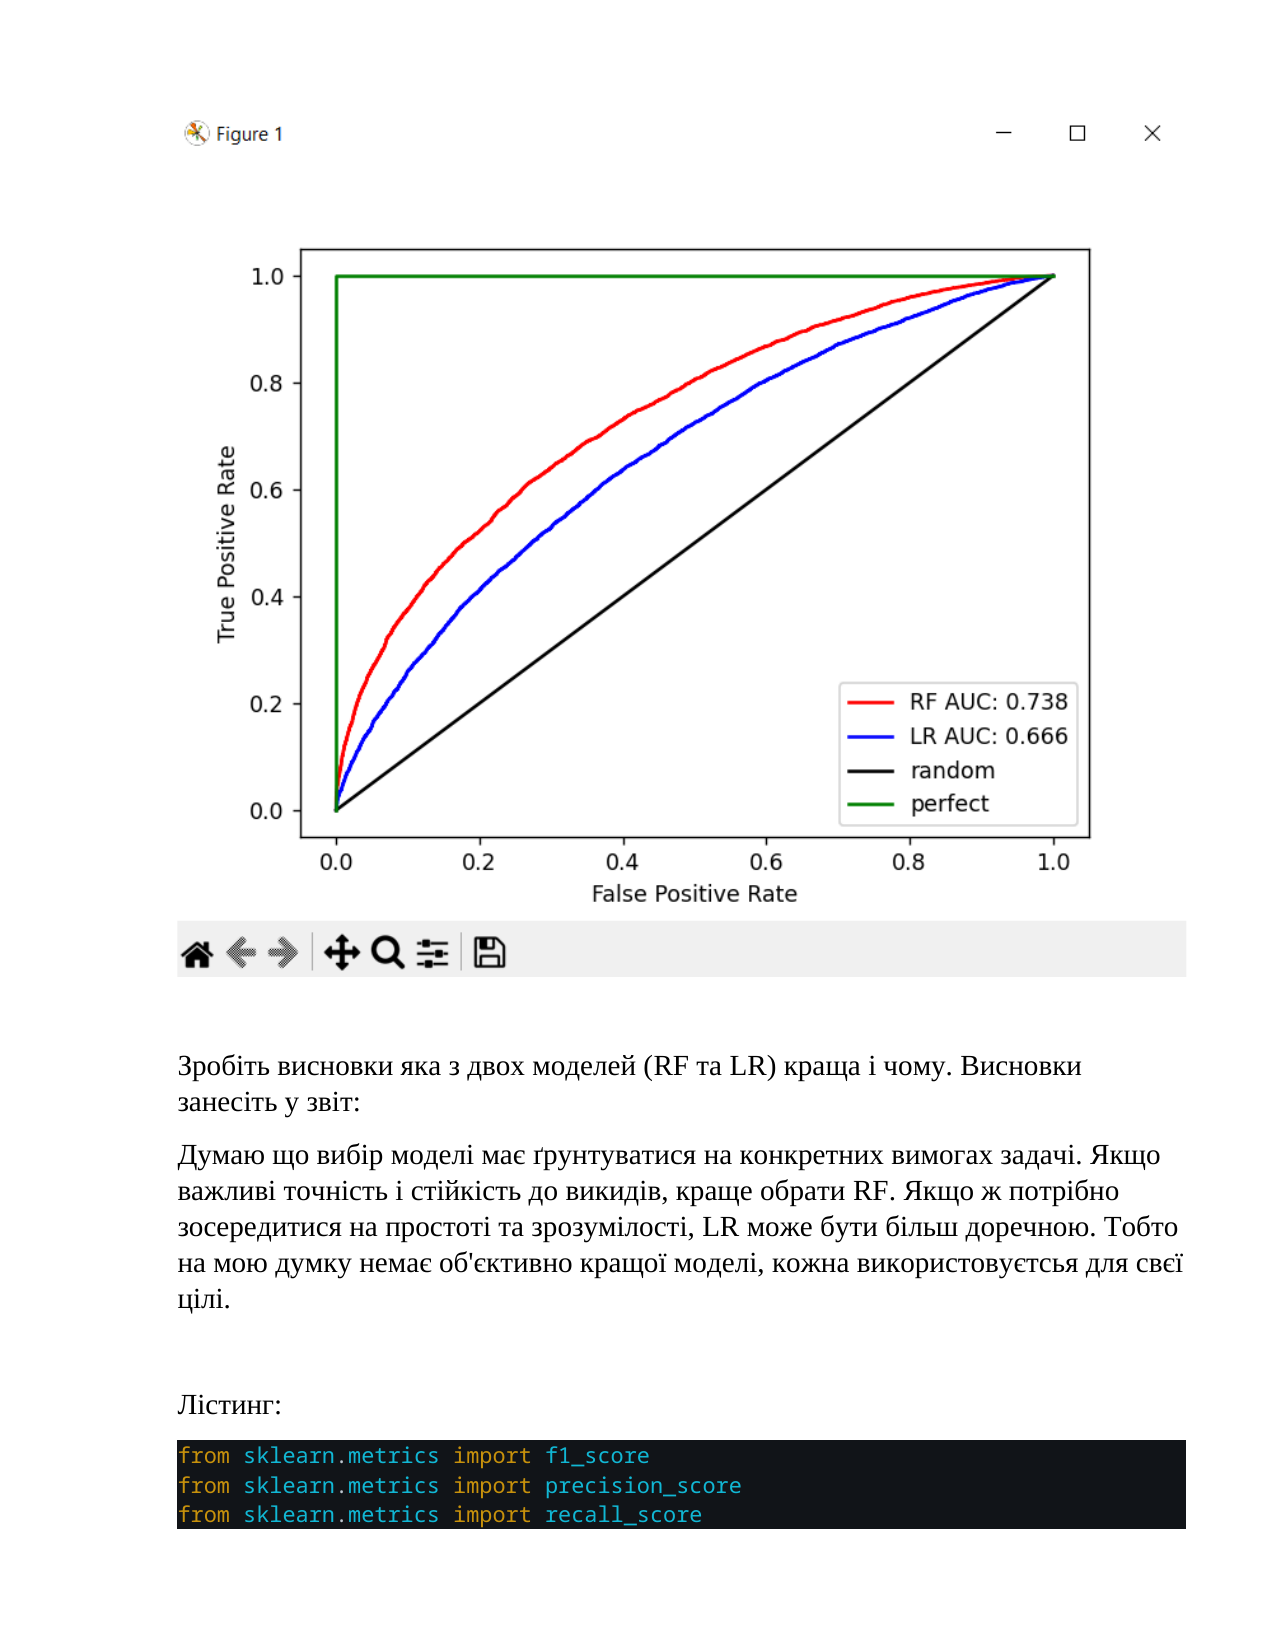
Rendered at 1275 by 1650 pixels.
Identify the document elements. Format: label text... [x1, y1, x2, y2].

text Лістинг: [177, 1387, 1186, 1421]
text Думаю що вибір моделі має ґрунтуватися на конкретних вимогах задачі. Якщо важливі точність і стійкість до викидів, краще обрати RF. Якщо ж потрібно зосередитися на простоті та зрозумілості, LR може бути більш доречною. Тобто на мою думку немає об'єктивно кращої моделі, кожна використовуєтсья для свєї цілі. [177, 1137, 1186, 1315]
text from sklearn.metrics import precision_score [177, 1469, 1186, 1499]
text Зробіть висновки яка з двох моделей (RF та LR) краща і чому. Висновки занесіть у звіт: [177, 1048, 1186, 1117]
picture [177, 118, 1187, 977]
text from sklearn.metrics import recall_score [177, 1499, 1186, 1529]
text from sklearn.metrics import f1_score [177, 1440, 1186, 1469]
